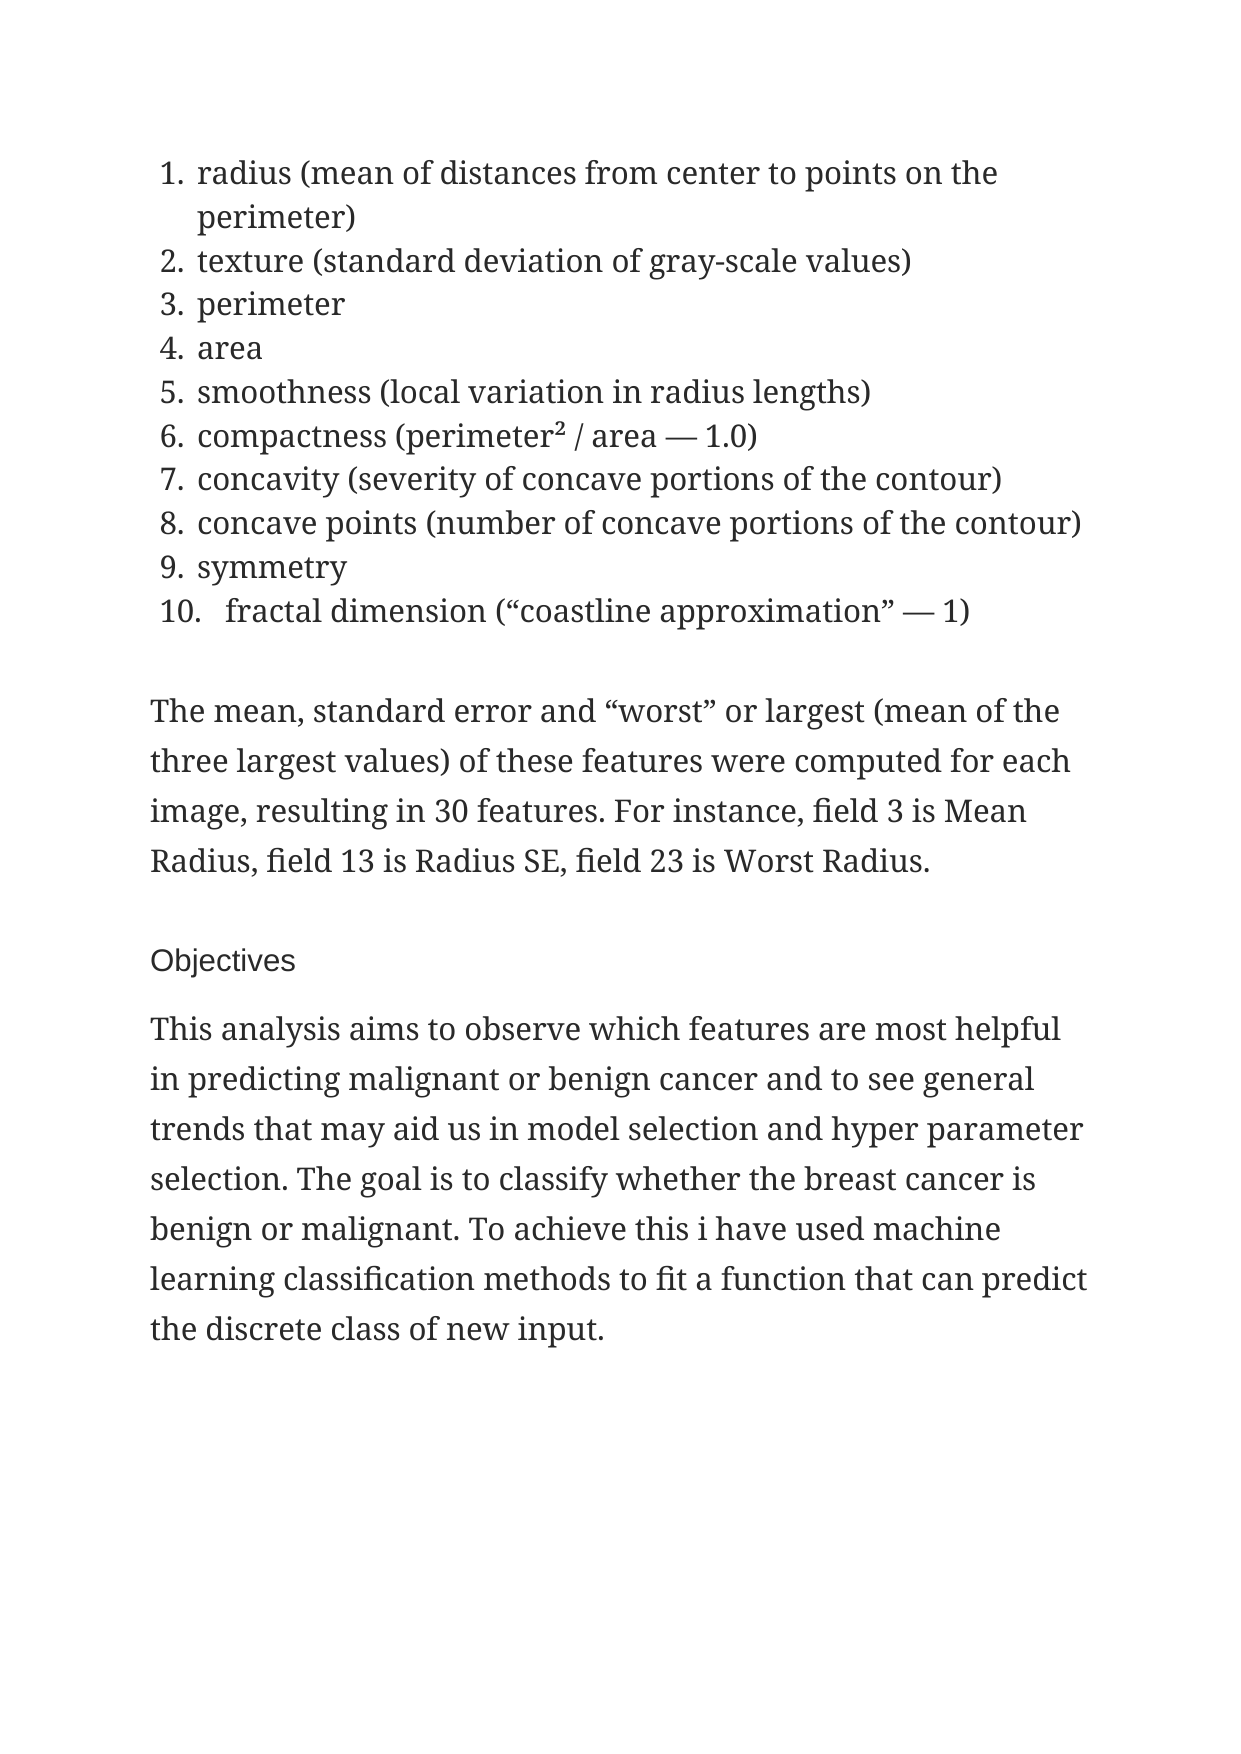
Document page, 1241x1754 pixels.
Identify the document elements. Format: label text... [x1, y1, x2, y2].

subtitle Objectives [150, 941, 1090, 978]
list area [159, 325, 1090, 369]
list radius (mean of distances from center to points on the perimeter) [159, 150, 1090, 237]
list smoothness (local variation in radius lengths) [159, 369, 1090, 412]
list compactness (perimeter² / area — 1.0) [159, 412, 1090, 456]
list concave points (number of concave portions of the contour) [159, 500, 1090, 544]
list symmetry [159, 544, 1090, 587]
list perimeter [159, 281, 1090, 325]
list fractal dimension (“coastline approximation” — 1) [159, 587, 1090, 631]
list texture (standard deviation of gray-scale values) [159, 237, 1090, 281]
list concavity (severity of concave portions of the contour) [159, 456, 1090, 500]
text The mean, standard error and “worst” or largest (mean of the three largest values) of these features were computed for each image, resulting in 30 features. For instance, field 3 is Mean Radius, field 13 is Radius SE, field 23 is Worst Radius. [150, 681, 1090, 881]
text This analysis aims to observe which features are most helpful in predicting malignant or benign cancer and to see general trends that may aid us in model selection and hyper parameter selection. The goal is to classify whether the breast cancer is benign or malignant. To achieve this i have used machine learning classification methods to fit a function that can predict the discrete class of new input. [150, 999, 1090, 1349]
